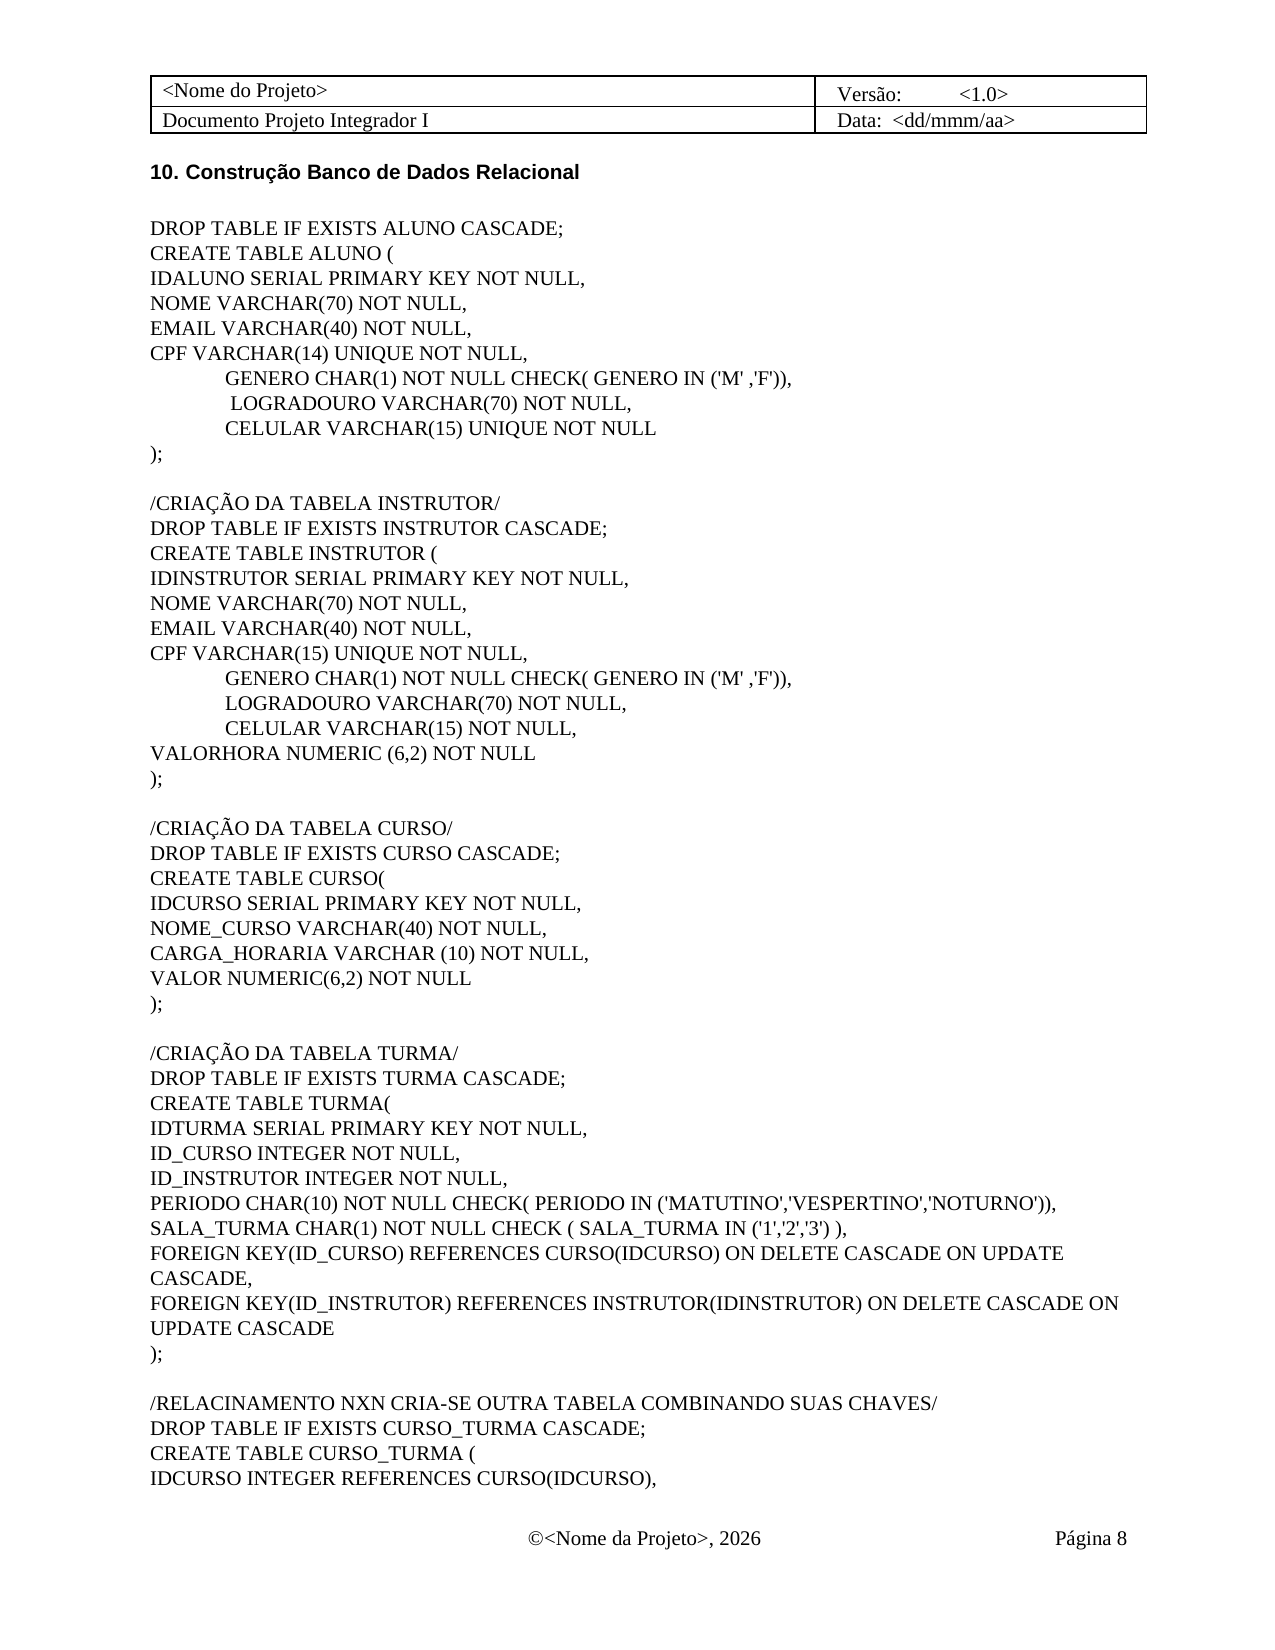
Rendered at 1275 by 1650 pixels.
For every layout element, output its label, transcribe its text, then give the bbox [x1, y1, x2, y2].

text /RELACINAMENTO NXN CRIA-SE OUTRA TABELA COMBINANDO SUAS CHAVES/ [150, 1390, 1125, 1415]
text LOGRADOURO VARCHAR(70) NOT NULL, [150, 390, 1125, 415]
text SALA_TURMA CHAR(1) NOT NULL CHECK ( SALA_TURMA IN ('1','2','3') ), [150, 1215, 1125, 1240]
text CREATE TABLE CURSO( [150, 865, 1125, 890]
text CREATE TABLE TURMA( [150, 1090, 1125, 1115]
text DROP TABLE IF EXISTS CURSO CASCADE; [150, 840, 1125, 865]
text PERIODO CHAR(10) NOT NULL CHECK( PERIODO IN ('MATUTINO','VESPERTINO','NOTURNO')), [150, 1190, 1125, 1215]
text ); [150, 990, 1125, 1015]
text ); [150, 440, 1125, 465]
text CELULAR VARCHAR(15) UNIQUE NOT NULL [150, 415, 1125, 440]
text VALOR NUMERIC(6,2) NOT NULL [150, 965, 1125, 990]
text CREATE TABLE ALUNO ( [150, 240, 1125, 265]
text IDTURMA SERIAL PRIMARY KEY NOT NULL, [150, 1115, 1125, 1140]
text FOREIGN KEY(ID_CURSO) REFERENCES CURSO(IDCURSO) ON DELETE CASCADE ON UPDATE CASCADE, [150, 1240, 1125, 1290]
text CREATE TABLE CURSO_TURMA ( [150, 1440, 1125, 1465]
text DROP TABLE IF EXISTS TURMA CASCADE; [150, 1065, 1125, 1090]
text VALORHORA NUMERIC (6,2) NOT NULL [150, 740, 1125, 765]
text CARGA_HORARIA VARCHAR (10) NOT NULL, [150, 940, 1125, 965]
text CPF VARCHAR(14) UNIQUE NOT NULL, [150, 340, 1125, 365]
text IDCURSO SERIAL PRIMARY KEY NOT NULL, [150, 890, 1125, 915]
text CELULAR VARCHAR(15) NOT NULL, [150, 715, 1125, 740]
text IDCURSO INTEGER REFERENCES CURSO(IDCURSO), [150, 1465, 1125, 1490]
text CREATE TABLE INSTRUTOR ( [150, 540, 1125, 565]
text ID_INSTRUTOR INTEGER NOT NULL, [150, 1165, 1125, 1190]
text FOREIGN KEY(ID_INSTRUTOR) REFERENCES INSTRUTOR(IDINSTRUTOR) ON DELETE CASCADE ON UPDATE CASCADE [150, 1290, 1125, 1340]
text EMAIL VARCHAR(40) NOT NULL, [150, 315, 1125, 340]
text ID_CURSO INTEGER NOT NULL, [150, 1140, 1125, 1165]
text ); [150, 765, 1125, 790]
text CPF VARCHAR(15) UNIQUE NOT NULL, [150, 640, 1125, 665]
text IDINSTRUTOR SERIAL PRIMARY KEY NOT NULL, [150, 565, 1125, 590]
text GENERO CHAR(1) NOT NULL CHECK( GENERO IN ('M' ,'F')), [150, 365, 1125, 390]
text NOME VARCHAR(70) NOT NULL, [150, 590, 1125, 615]
text LOGRADOURO VARCHAR(70) NOT NULL, [150, 690, 1125, 715]
text DROP TABLE IF EXISTS INSTRUTOR CASCADE; [150, 515, 1125, 540]
text DROP TABLE IF EXISTS ALUNO CASCADE; [150, 215, 1125, 240]
text EMAIL VARCHAR(40) NOT NULL, [150, 615, 1125, 640]
subtitle Construção Banco de Dados Relacional [150, 159, 1125, 184]
text /CRIAÇÃO DA TABELA CURSO/ [150, 815, 1125, 840]
text NOME_CURSO VARCHAR(40) NOT NULL, [150, 915, 1125, 940]
text ); [150, 1340, 1125, 1365]
text DROP TABLE IF EXISTS CURSO_TURMA CASCADE; [150, 1415, 1125, 1440]
text GENERO CHAR(1) NOT NULL CHECK( GENERO IN ('M' ,'F')), [150, 665, 1125, 690]
text IDALUNO SERIAL PRIMARY KEY NOT NULL, [150, 265, 1125, 290]
text /CRIAÇÃO DA TABELA INSTRUTOR/ [150, 490, 1125, 515]
text NOME VARCHAR(70) NOT NULL, [150, 290, 1125, 315]
text /CRIAÇÃO DA TABELA TURMA/ [150, 1040, 1125, 1065]
